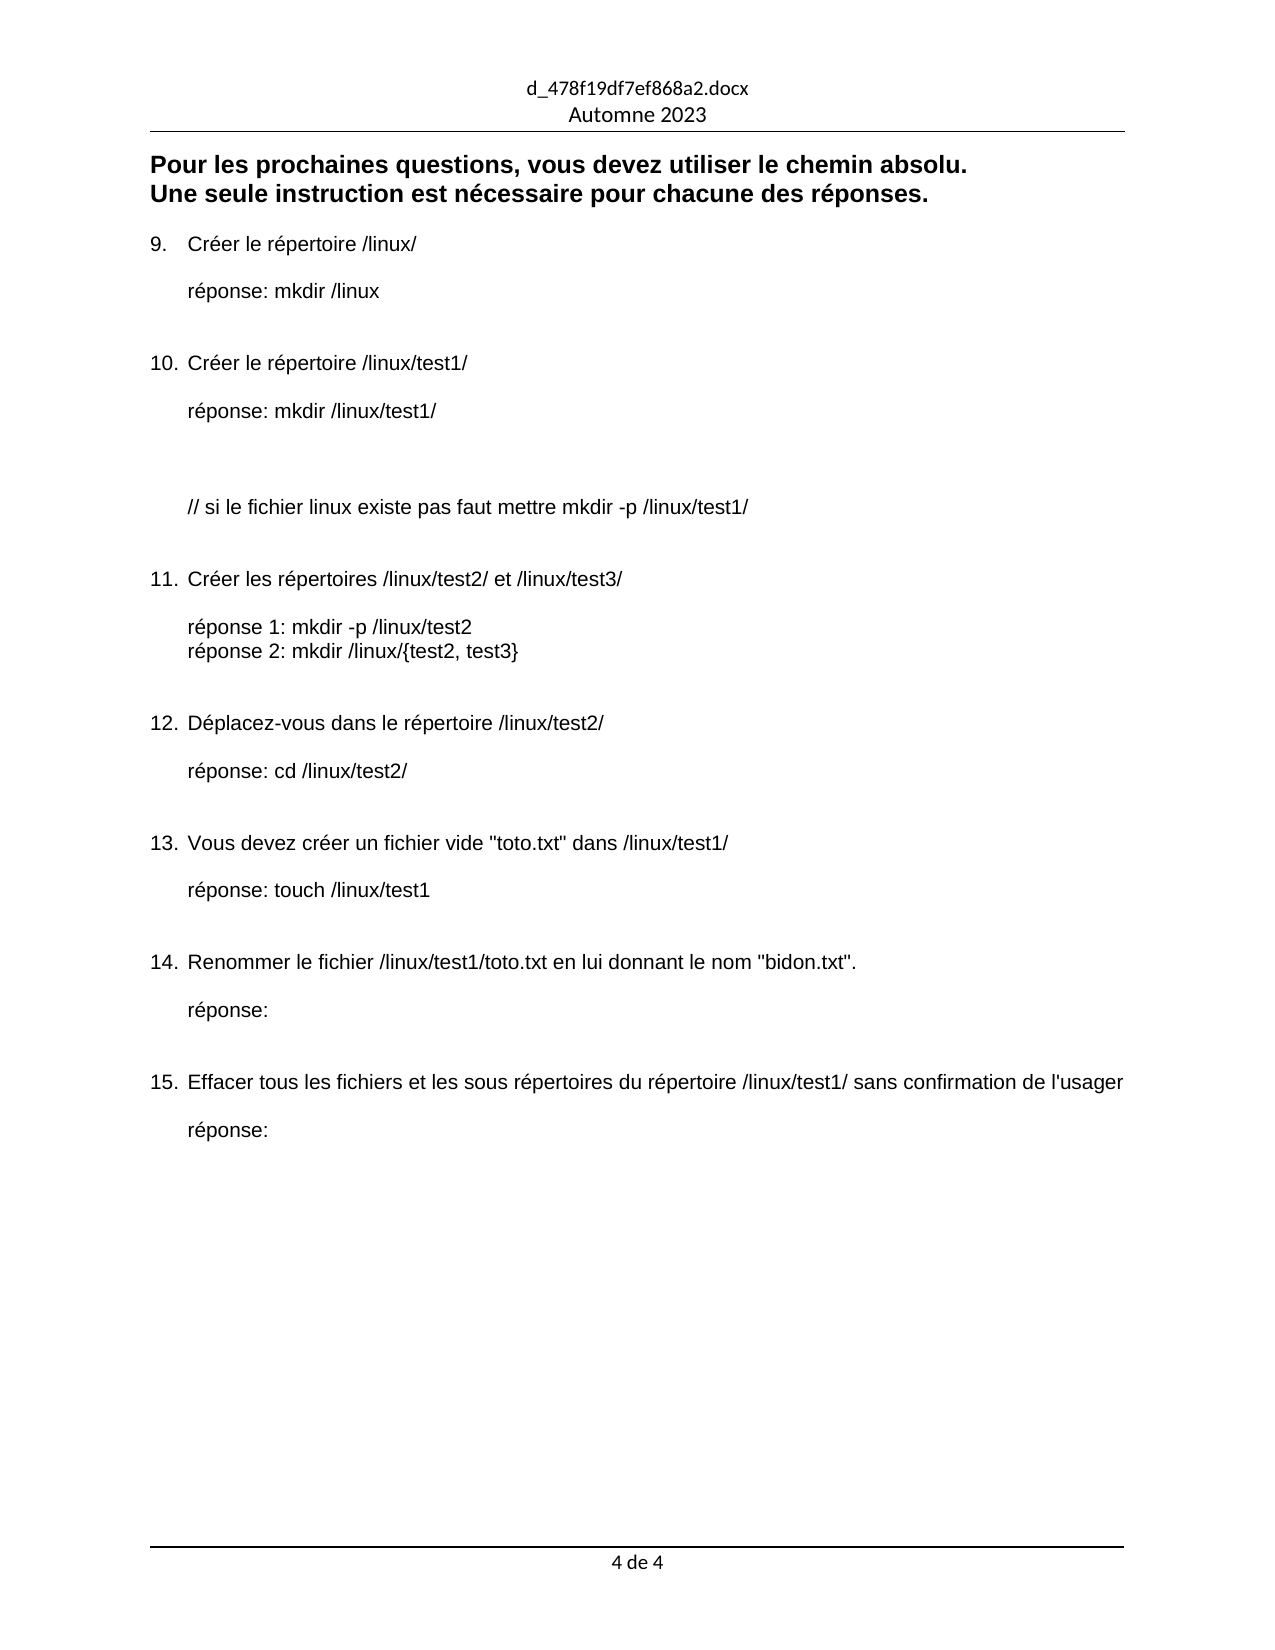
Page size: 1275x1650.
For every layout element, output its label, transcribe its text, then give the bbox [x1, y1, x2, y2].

text réponse: [187, 998, 1125, 1022]
list Renommer le fichier /linux/test1/toto.txt en lui donnant le nom "bidon.txt". [150, 950, 1125, 974]
list Créer le répertoire /linux/test1/ [150, 351, 1125, 375]
list Créer le répertoire /linux/ [150, 231, 1125, 255]
text Pour les prochaines questions, vous devez utiliser le chemin absolu. [150, 150, 1125, 179]
text réponse: mkdir /linux [187, 279, 1125, 303]
list Déplacez-vous dans le répertoire /linux/test2/ [150, 711, 1125, 734]
list Vous devez créer un fichier vide "toto.txt" dans /linux/test1/ [150, 830, 1125, 854]
text réponse: [187, 1118, 1125, 1142]
text // si le fichier linux existe pas faut mettre mkdir -p /linux/test1/ [187, 495, 1125, 519]
list Créer les répertoires /linux/test2/ et /linux/test3/ [150, 567, 1125, 591]
text réponse 1: mkdir -p /linux/test2 [187, 615, 1125, 639]
text réponse 2: mkdir /linux/{test2, test3} [187, 639, 1125, 663]
text réponse: cd /linux/test2/ [187, 758, 1125, 782]
text réponse: mkdir /linux/test1/ [187, 399, 1125, 423]
text réponse: touch /linux/test1 [187, 878, 1125, 902]
list Effacer tous les fichiers et les sous répertoires du répertoire /linux/test1/ sans confirmation de l'usager [150, 1070, 1125, 1094]
text Une seule instruction est nécessaire pour chacune des réponses. [150, 179, 1125, 207]
